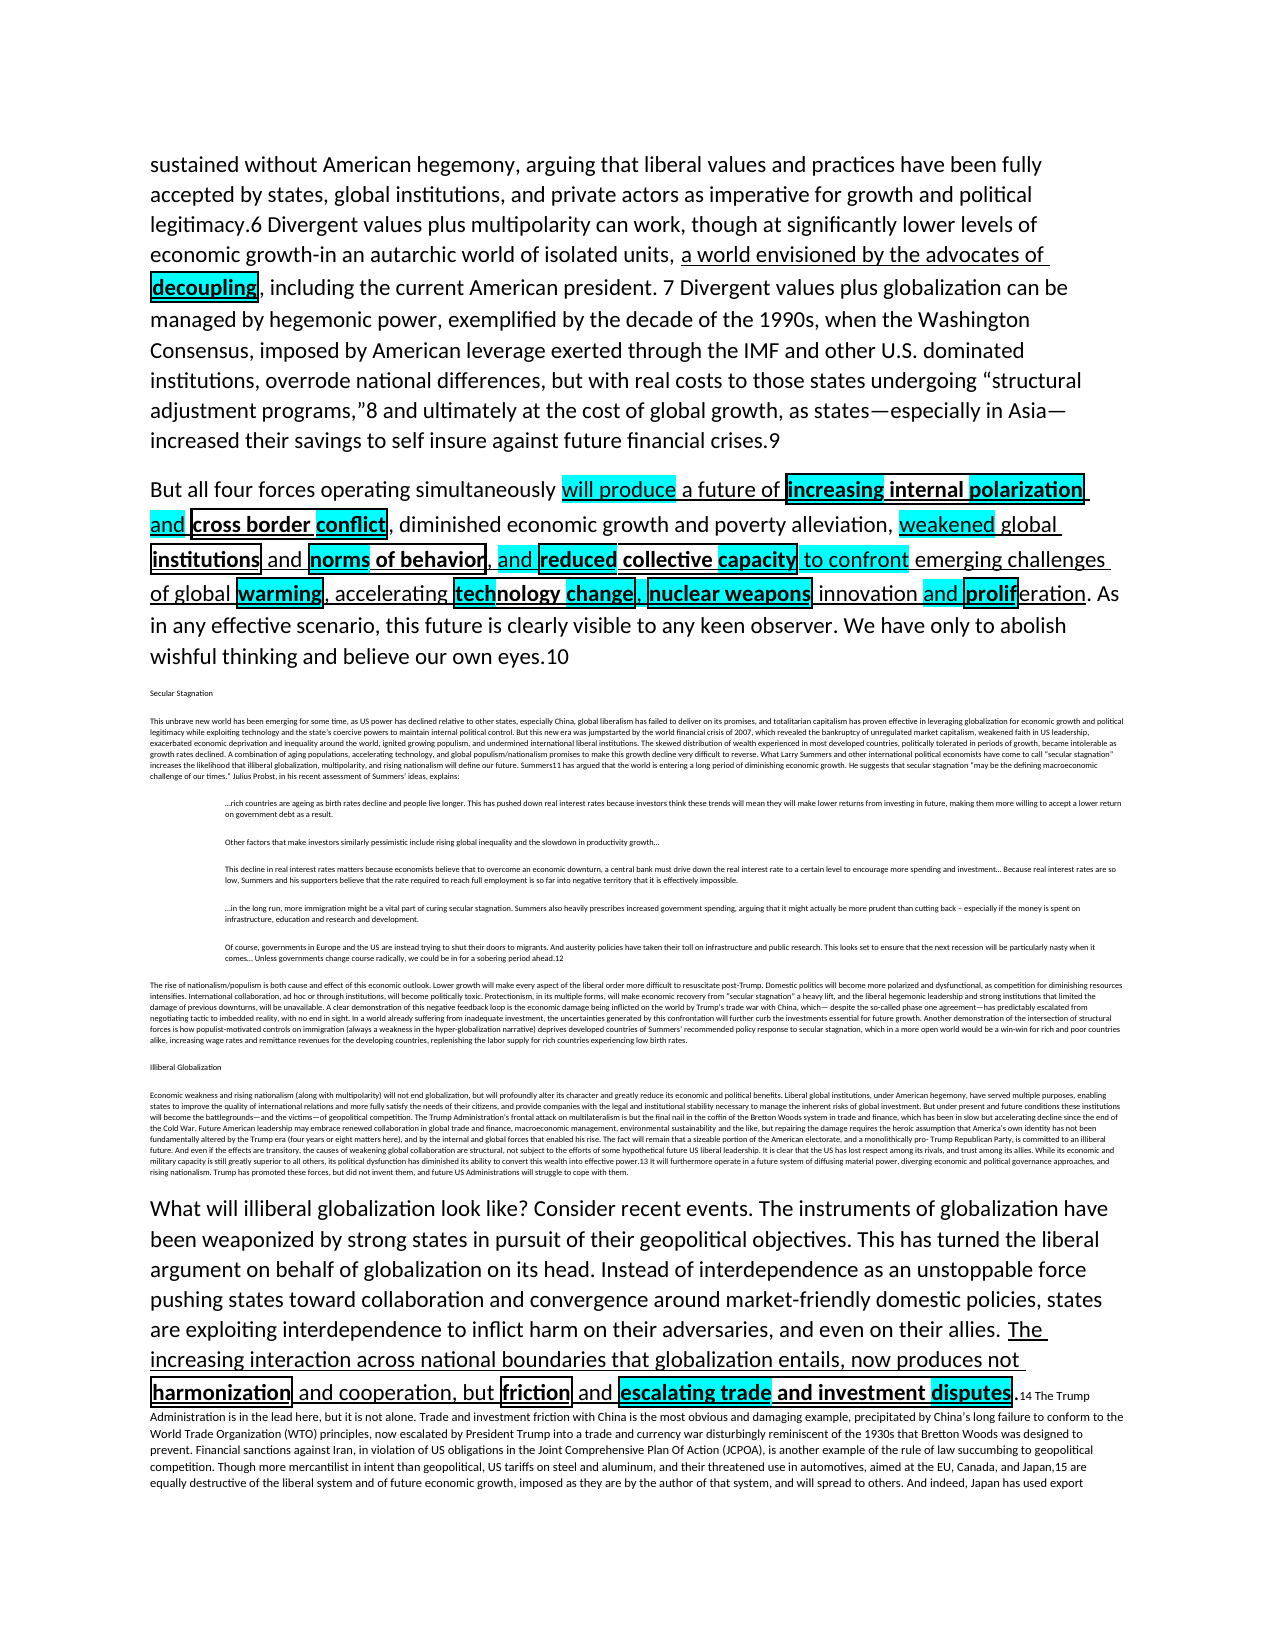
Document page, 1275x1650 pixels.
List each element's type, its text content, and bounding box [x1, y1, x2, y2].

text But all four forces operating simultaneously will produce a future of increasing internal polarization and cross border conflict, diminished economic growth and poverty alleviation, weakened global institutions and norms of behavior, and reduced collective capacity to confront emerging challenges of global warming, accelerating technology change, nuclear weapons innovation and proliferation. As in any effective scenario, this future is clearly visible to any keen observer. We have only to abolish wishful thinking and believe our own eyes.10 [150, 473, 1125, 670]
text …rich countries are ageing as birth rates decline and people live longer. This has pushed down real interest rates because investors think these trends will mean they will make lower returns from investing in future, making them more willing to accept a lower return on government debt as a result. [225, 799, 1125, 820]
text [150, 1194, 1125, 1491]
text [150, 150, 1125, 454]
text …in the long run, more immigration might be a vital part of curing secular stagnation. Summers also heavily prescribes increased government spending, arguing that it might actually be more prudent than cutting back – especially if the money is spent on infrastructure, education and research and development. [225, 903, 1125, 924]
